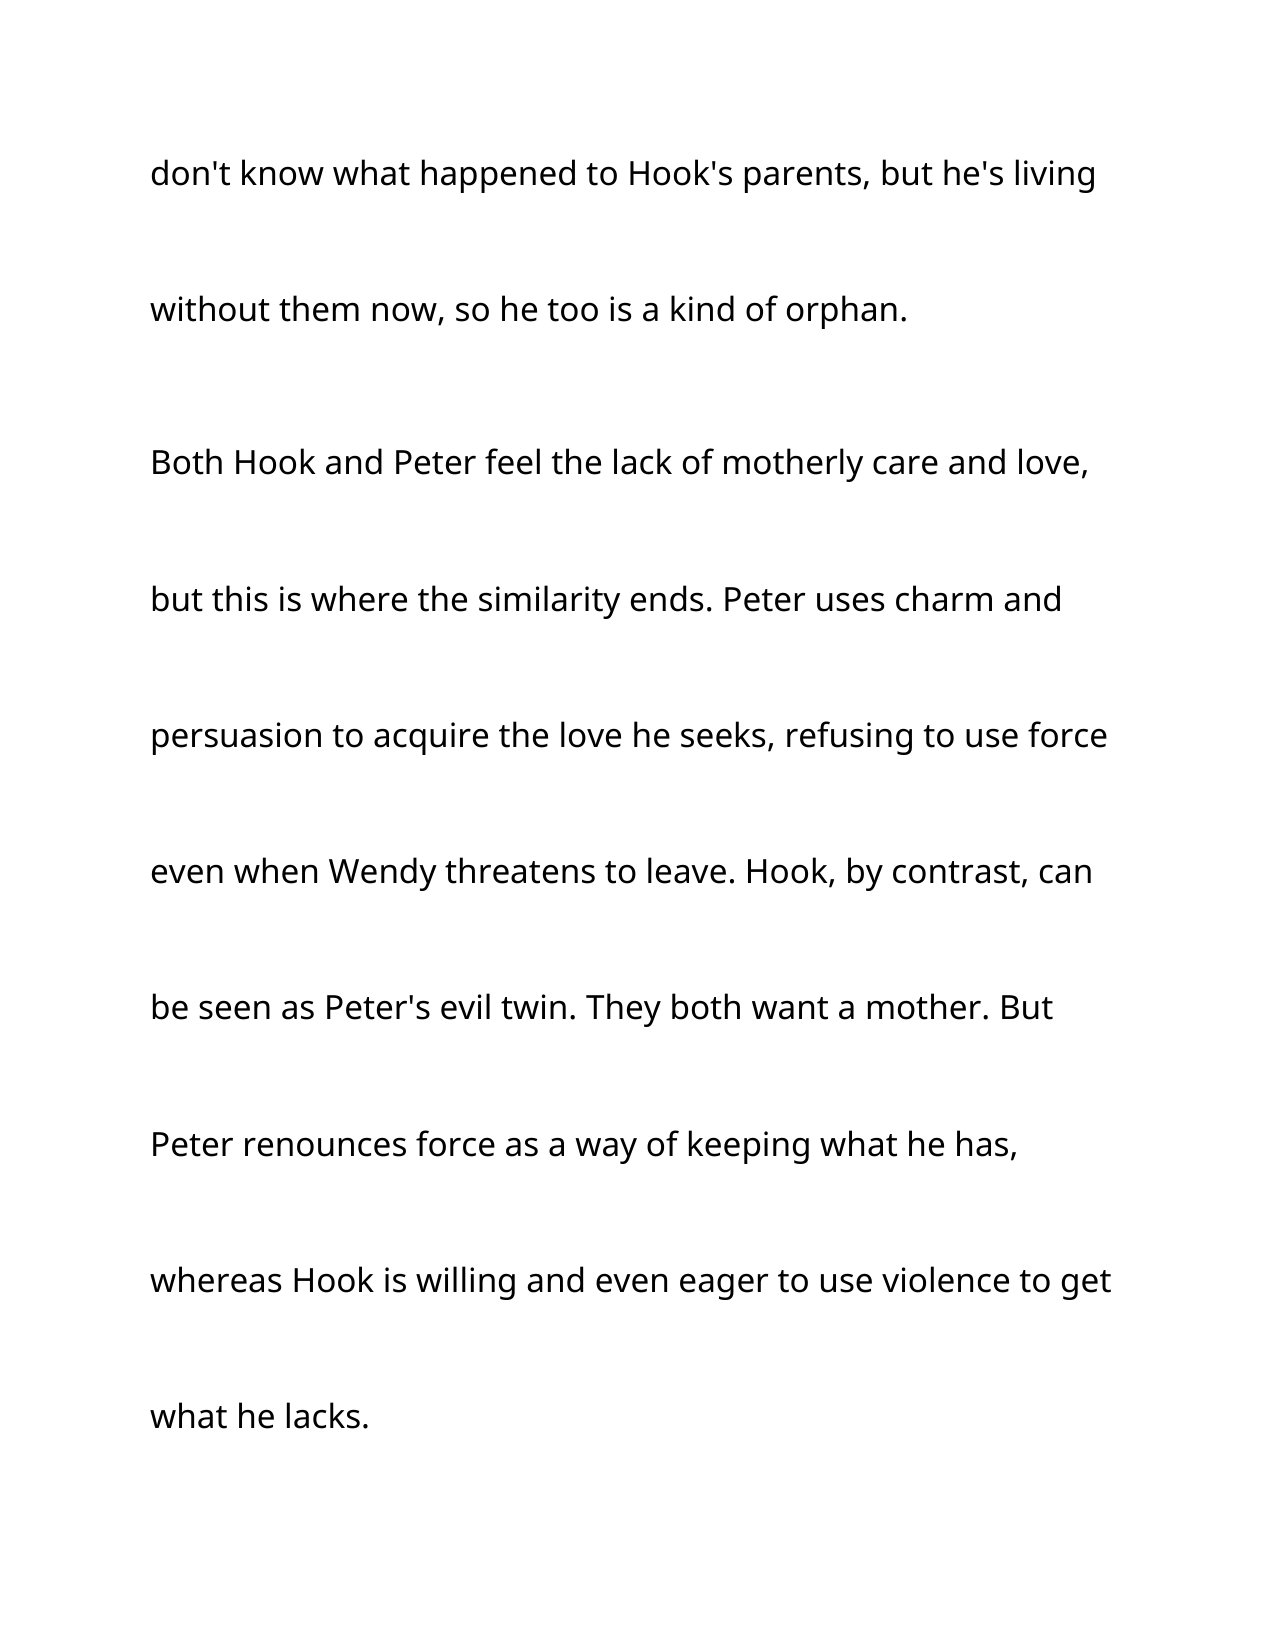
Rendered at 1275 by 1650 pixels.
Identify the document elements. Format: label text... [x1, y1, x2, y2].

text Both Hook and Peter feel the lack of motherly care and love, but this is where the similarity ends. Peter uses charm and persuasion to acquire the love he seeks, refusing to use force even when Wendy threatens to leave. Hook, by contrast, can be seen as Peter's evil twin. They both want a mother. But Peter renounces force as a way of keeping what he has, whereas Hook is willing and even eager to use violence to get what he lacks. [150, 439, 1125, 1438]
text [150, 150, 1125, 332]
